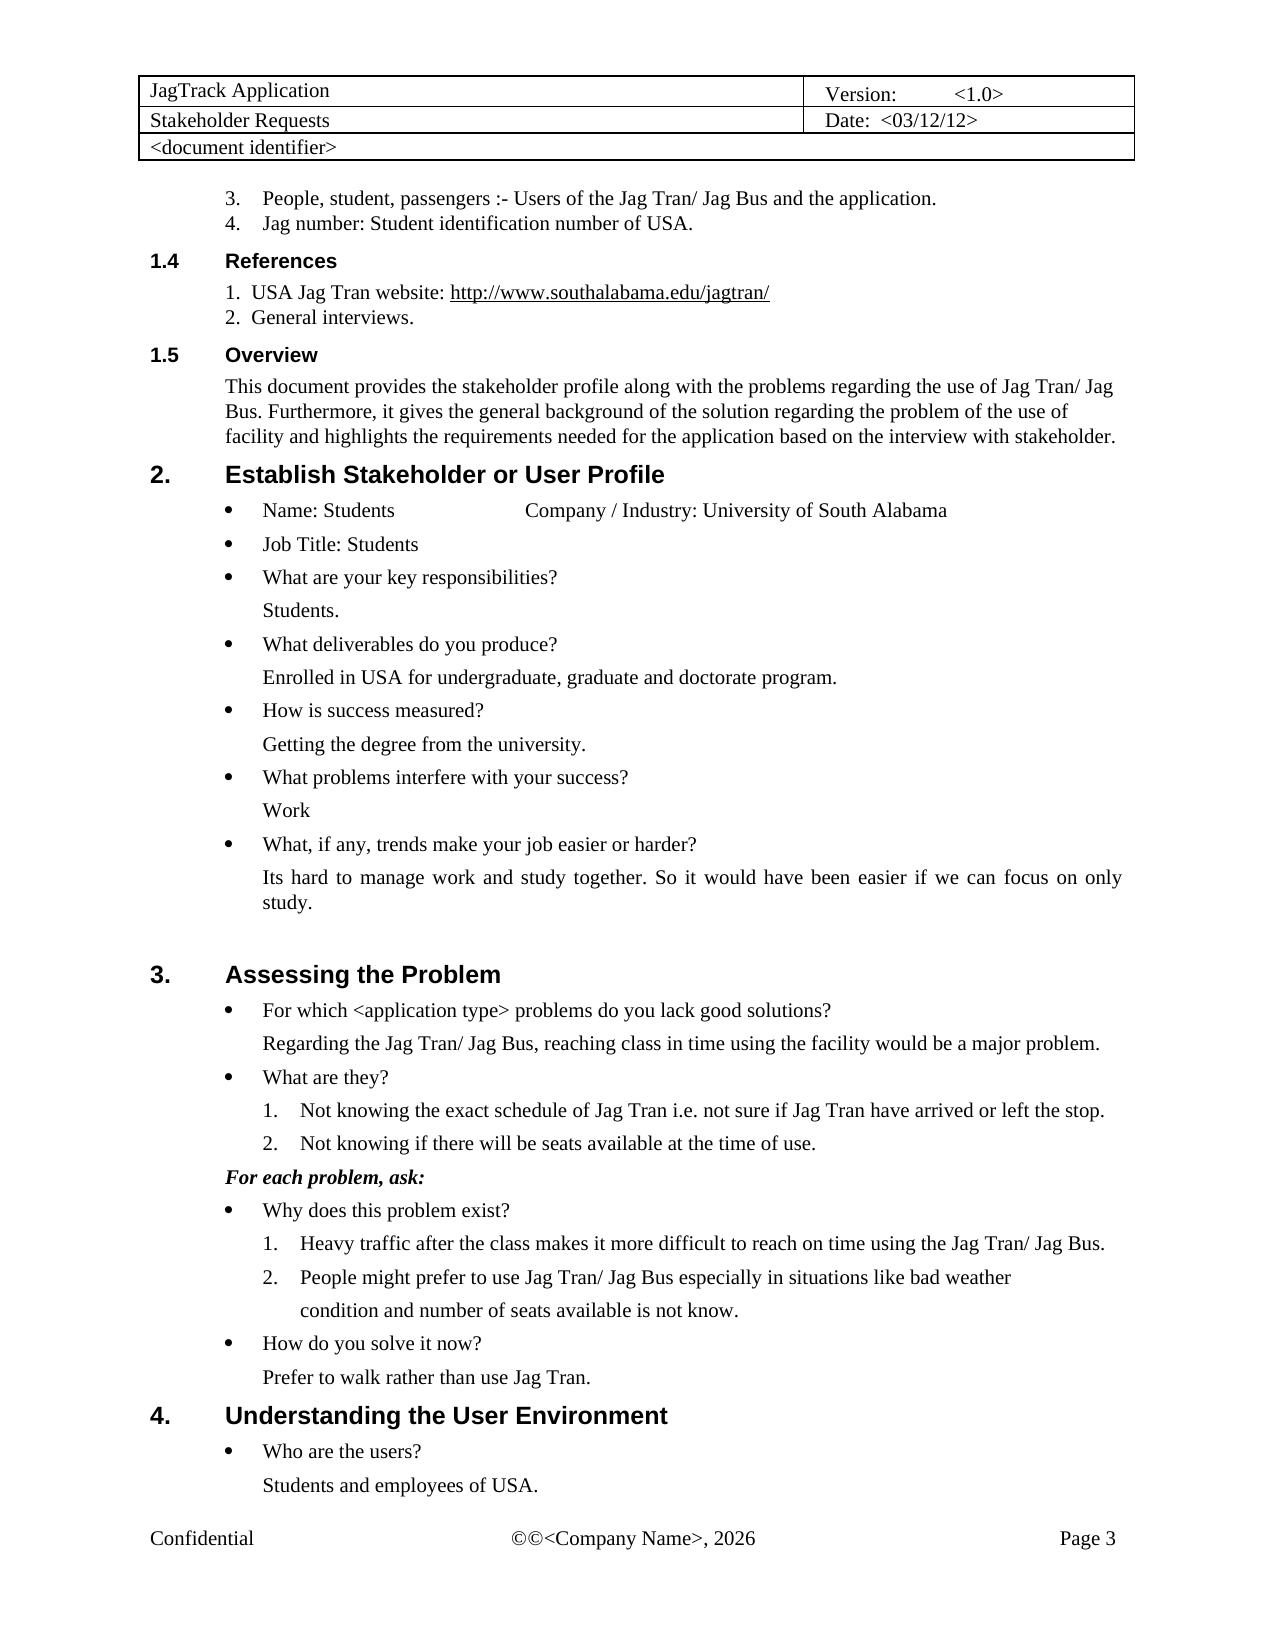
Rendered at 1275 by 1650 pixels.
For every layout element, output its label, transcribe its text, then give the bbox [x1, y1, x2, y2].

list Name: Students Company / Industry: University of South Alabama [225, 497, 1125, 522]
text Its hard to manage work and study together. So it would have been easier if we can focus on only study. [262, 864, 1125, 914]
list People, student, passengers :- Users of the Jag Tran/ Jag Bus and the application. [225, 185, 1125, 210]
subtitle Assessing the Problem [150, 960, 1125, 989]
list Who are the users? [225, 1438, 1125, 1463]
list What problems interfere with your success? [225, 764, 1125, 789]
text 2. General interviews. [225, 304, 1125, 329]
text Students. [262, 597, 1125, 622]
list Why does this problem exist? [225, 1197, 1125, 1222]
list How is success measured? [225, 697, 1125, 722]
list What, if any, trends make your job easier or harder? [225, 831, 1125, 856]
text 1. USA Jag Tran website: http://www.southalabama.edu/jagtran/ [225, 279, 1125, 304]
text Prefer to walk rather than use Jag Tran. [262, 1364, 1125, 1389]
list Jag number: Student identification number of USA. [225, 210, 1125, 235]
list People might prefer to use Jag Tran/ Jag Bus especially in situations like bad weather [262, 1264, 1125, 1289]
text Regarding the Jag Tran/ Jag Bus, reaching class in time using the facility would be a major problem. [262, 1030, 1125, 1055]
text Getting the degree from the university. [262, 731, 1125, 756]
text Work [262, 797, 1125, 822]
list For which <application type> problems do you lack good solutions? [225, 997, 1125, 1022]
list What are they? [225, 1064, 1125, 1089]
text For each problem, ask: [225, 1164, 1125, 1189]
list Not knowing if there will be seats available at the time of use. [262, 1130, 1125, 1155]
text This document provides the stakeholder profile along with the problems regarding the use of Jag Tran/ Jag Bus. Furthermore, it gives the general background of the solution regarding the problem of the use of facility and highlights the requirements needed for the application based on the interview with stakeholder. [225, 373, 1125, 448]
subtitle Understanding the User Environment [150, 1401, 1125, 1430]
text Students and employees of USA. [262, 1472, 1125, 1497]
list How do you solve it now? [225, 1330, 1125, 1355]
list What deliverables do you produce? [225, 631, 1125, 656]
list What are your key responsibilities? [225, 564, 1125, 589]
text condition and number of seats available is not know. [300, 1297, 1125, 1322]
list Heavy traffic after the class makes it more difficult to reach on time using the Jag Tran/ Jag Bus. [262, 1230, 1125, 1255]
subtitle Overview [150, 342, 1125, 367]
text Enrolled in USA for undergraduate, graduate and doctorate program. [262, 664, 1125, 689]
subtitle Establish Stakeholder or User Profile [150, 460, 1125, 489]
subtitle References [150, 248, 1125, 273]
list Job Title: Students [225, 531, 1125, 556]
list Not knowing the exact schedule of Jag Tran i.e. not sure if Jag Tran have arrived or left the stop. [262, 1097, 1125, 1122]
